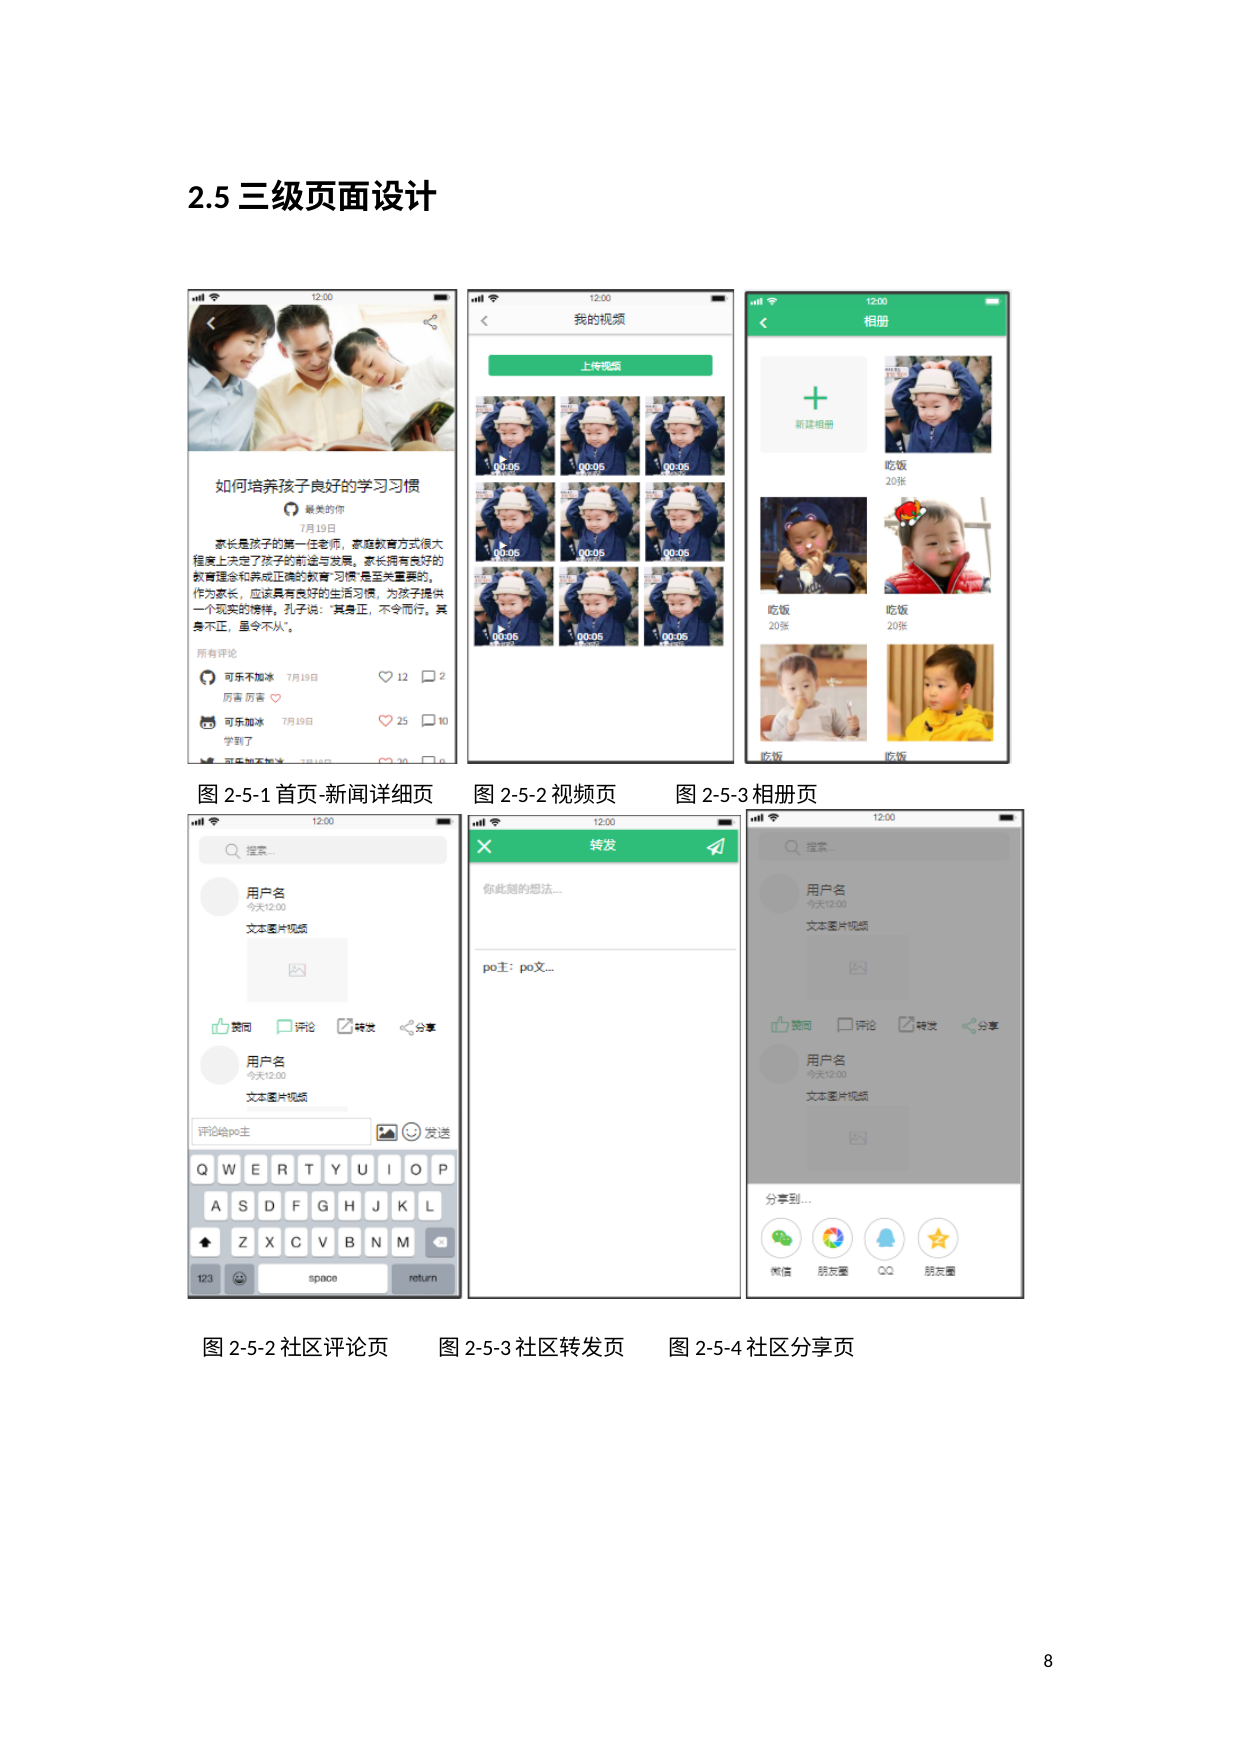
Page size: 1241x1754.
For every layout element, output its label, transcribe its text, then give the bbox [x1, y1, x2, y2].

subtitle 2.5 三级页面设计 [187, 162, 1053, 227]
text 图2-5-2社区评论页 图2-5-3社区转发页 图2-5-4社区分享页 [187, 1329, 1053, 1362]
picture [467, 289, 735, 764]
picture [187, 289, 458, 764]
picture [744, 289, 1012, 764]
picture [467, 815, 741, 1299]
picture [187, 814, 463, 1299]
picture [745, 809, 1025, 1299]
